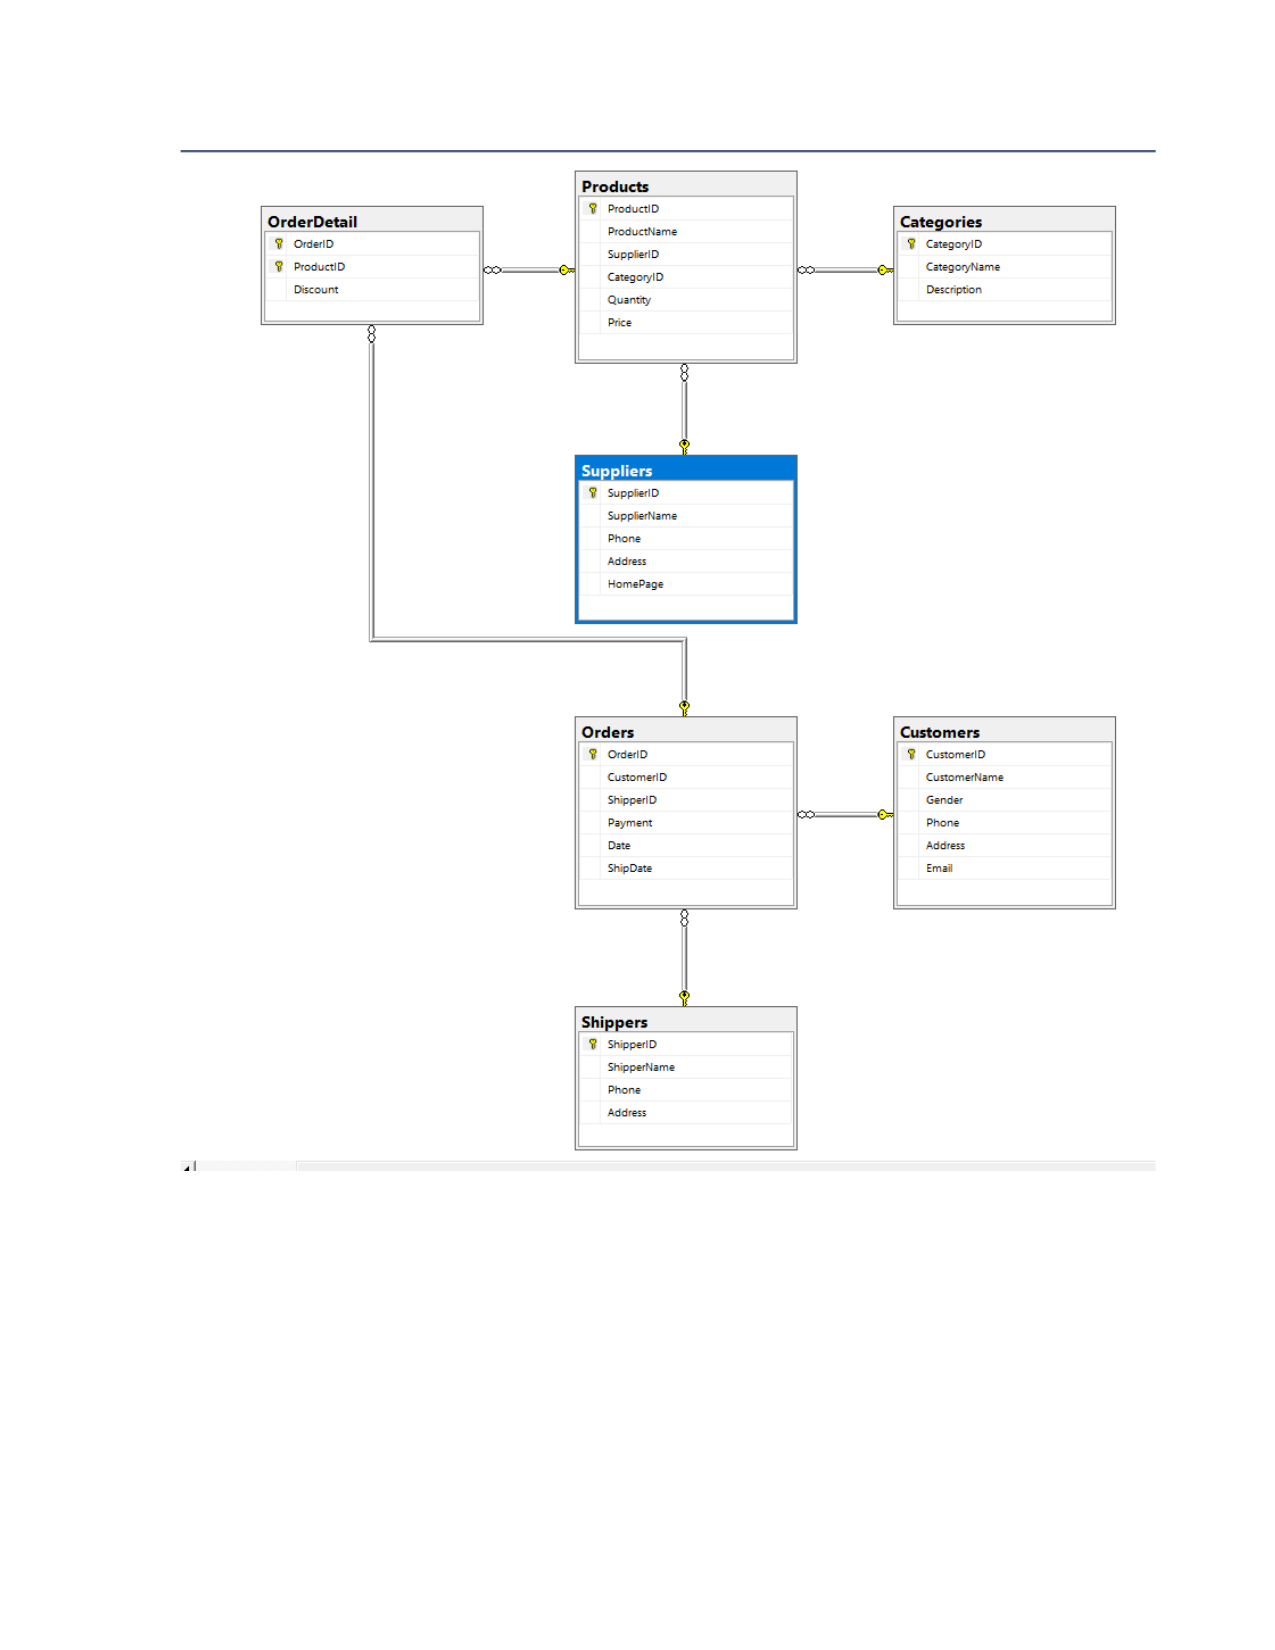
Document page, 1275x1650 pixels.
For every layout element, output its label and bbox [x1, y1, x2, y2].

picture [180, 150, 1156, 1171]
